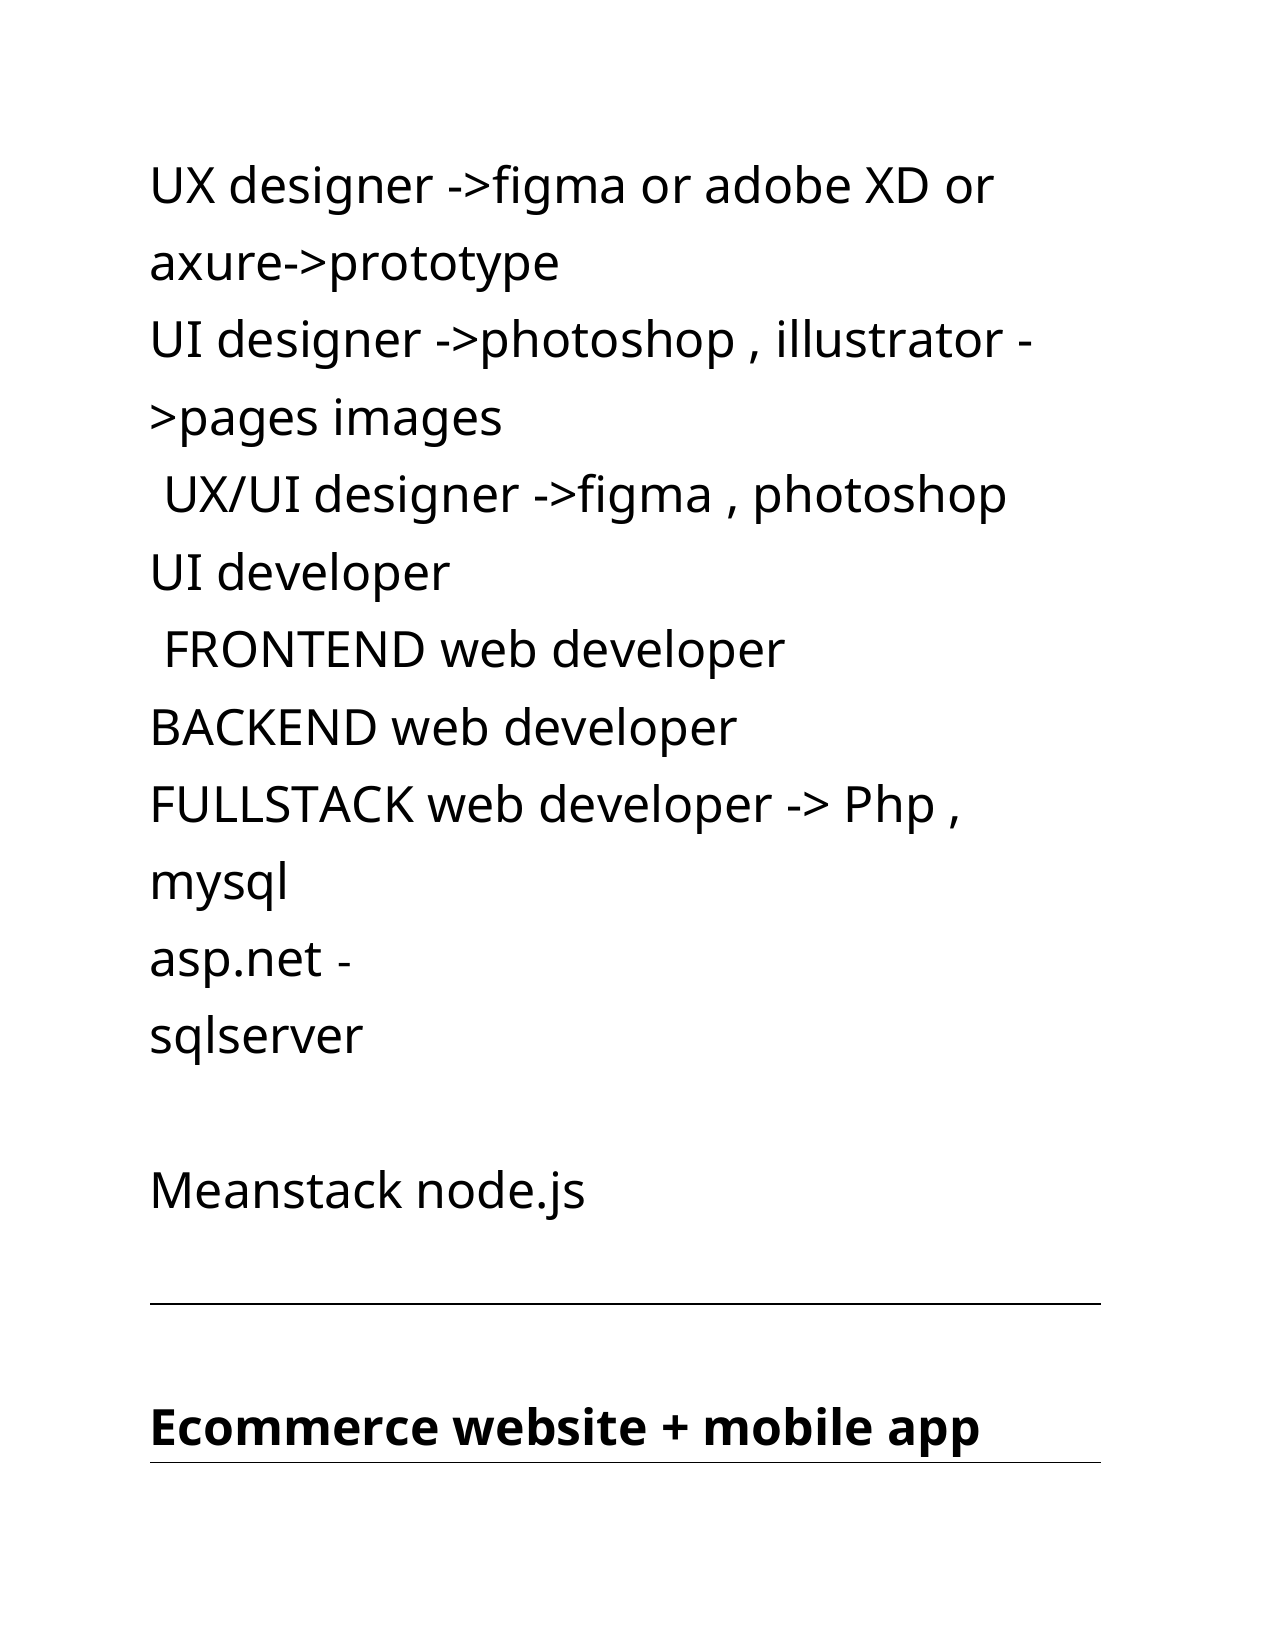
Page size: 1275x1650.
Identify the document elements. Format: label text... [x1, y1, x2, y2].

text BACKEND web developer [150, 691, 1101, 759]
text UI designer ->photoshop , illustrator ->pages images [150, 304, 1101, 449]
text UX designer ->figma or adobe XD or axure->prototype [150, 150, 1101, 295]
text FRONTEND web developer [150, 614, 1101, 682]
text FULLSTACK web developer -> Php , mysql [150, 769, 1101, 914]
text Ecommerce website + mobile app [150, 1392, 1101, 1462]
text - asp.net sqlserver [150, 923, 450, 1068]
text Meanstack node.js [150, 1155, 1101, 1223]
text UI developer [150, 536, 1101, 604]
text UX/UI designer ->figma , photoshop [150, 459, 1101, 527]
